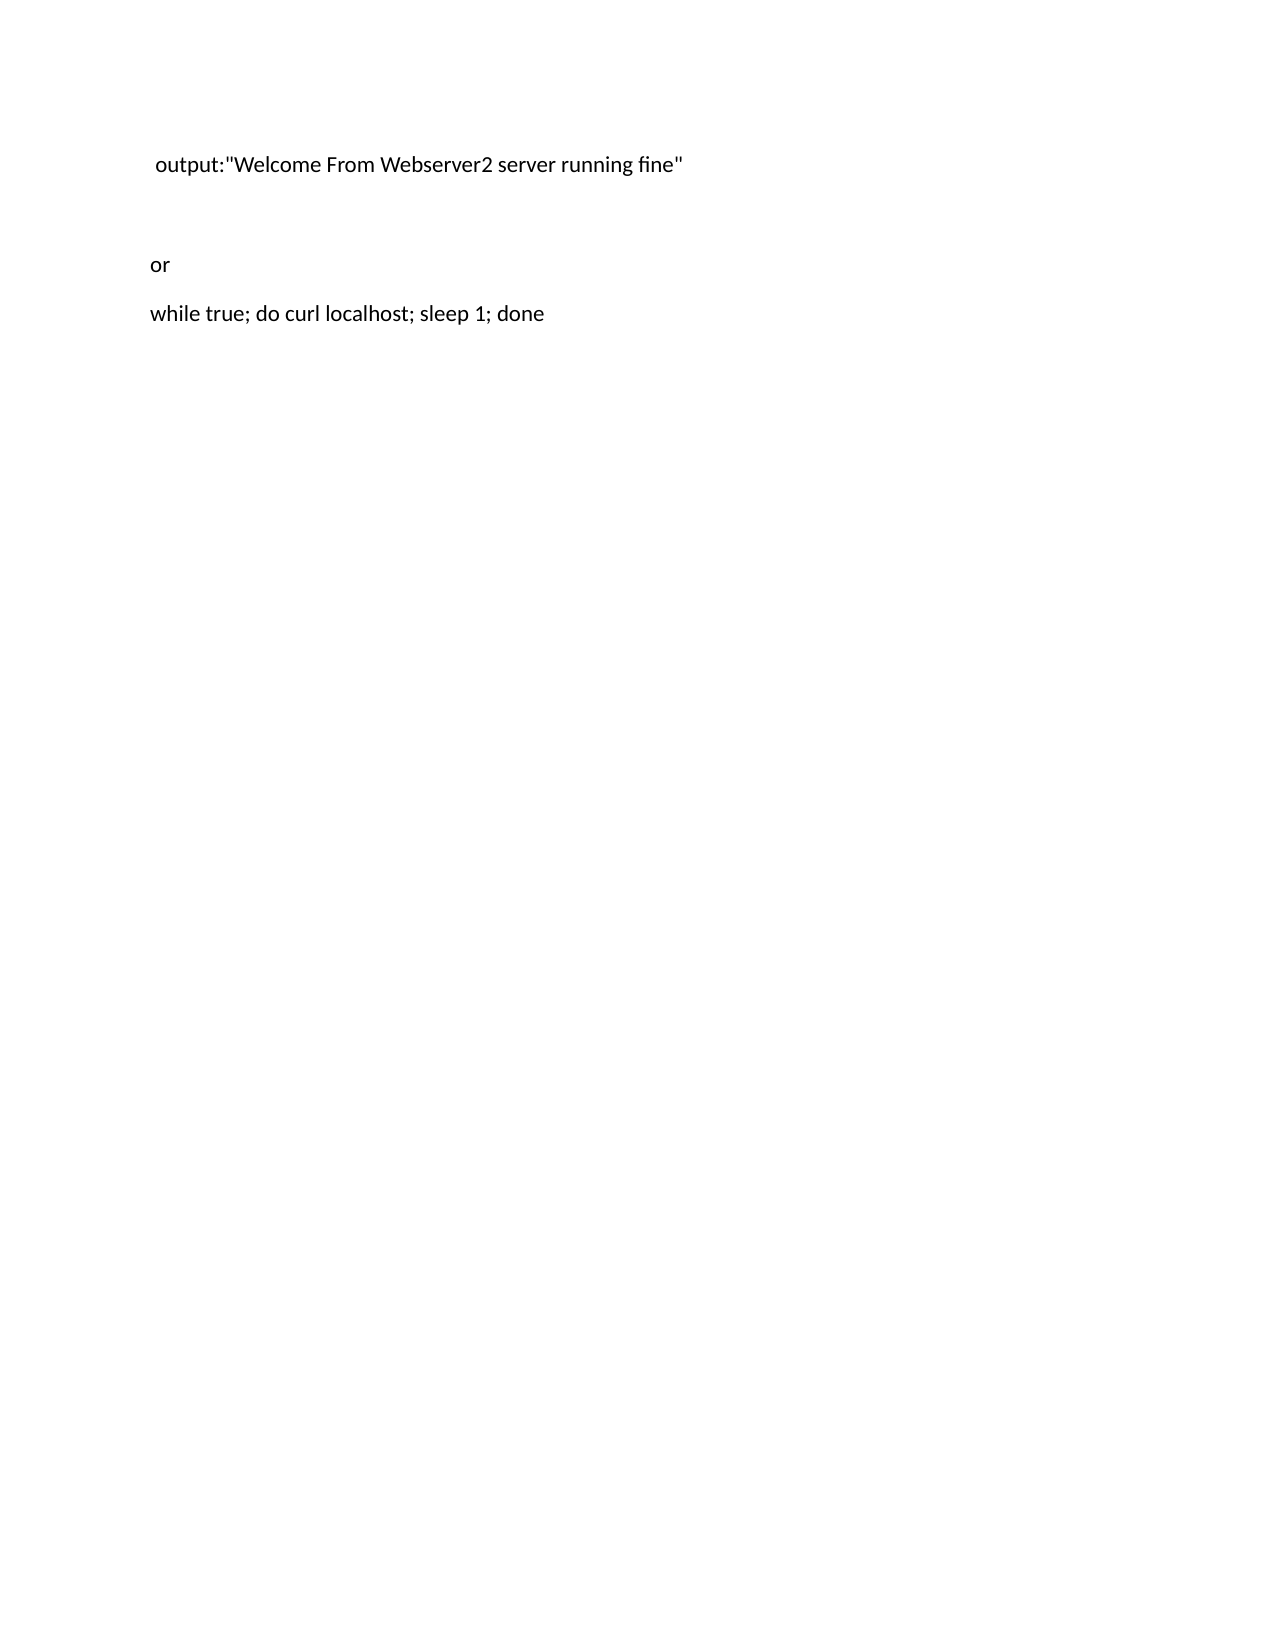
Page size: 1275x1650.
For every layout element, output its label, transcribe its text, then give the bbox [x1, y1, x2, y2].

text or [150, 249, 1125, 278]
text while true; do curl localhost; sleep 1; done [150, 299, 1125, 327]
text output:"Welcome From Webserver2 server running fine" [150, 150, 1125, 179]
